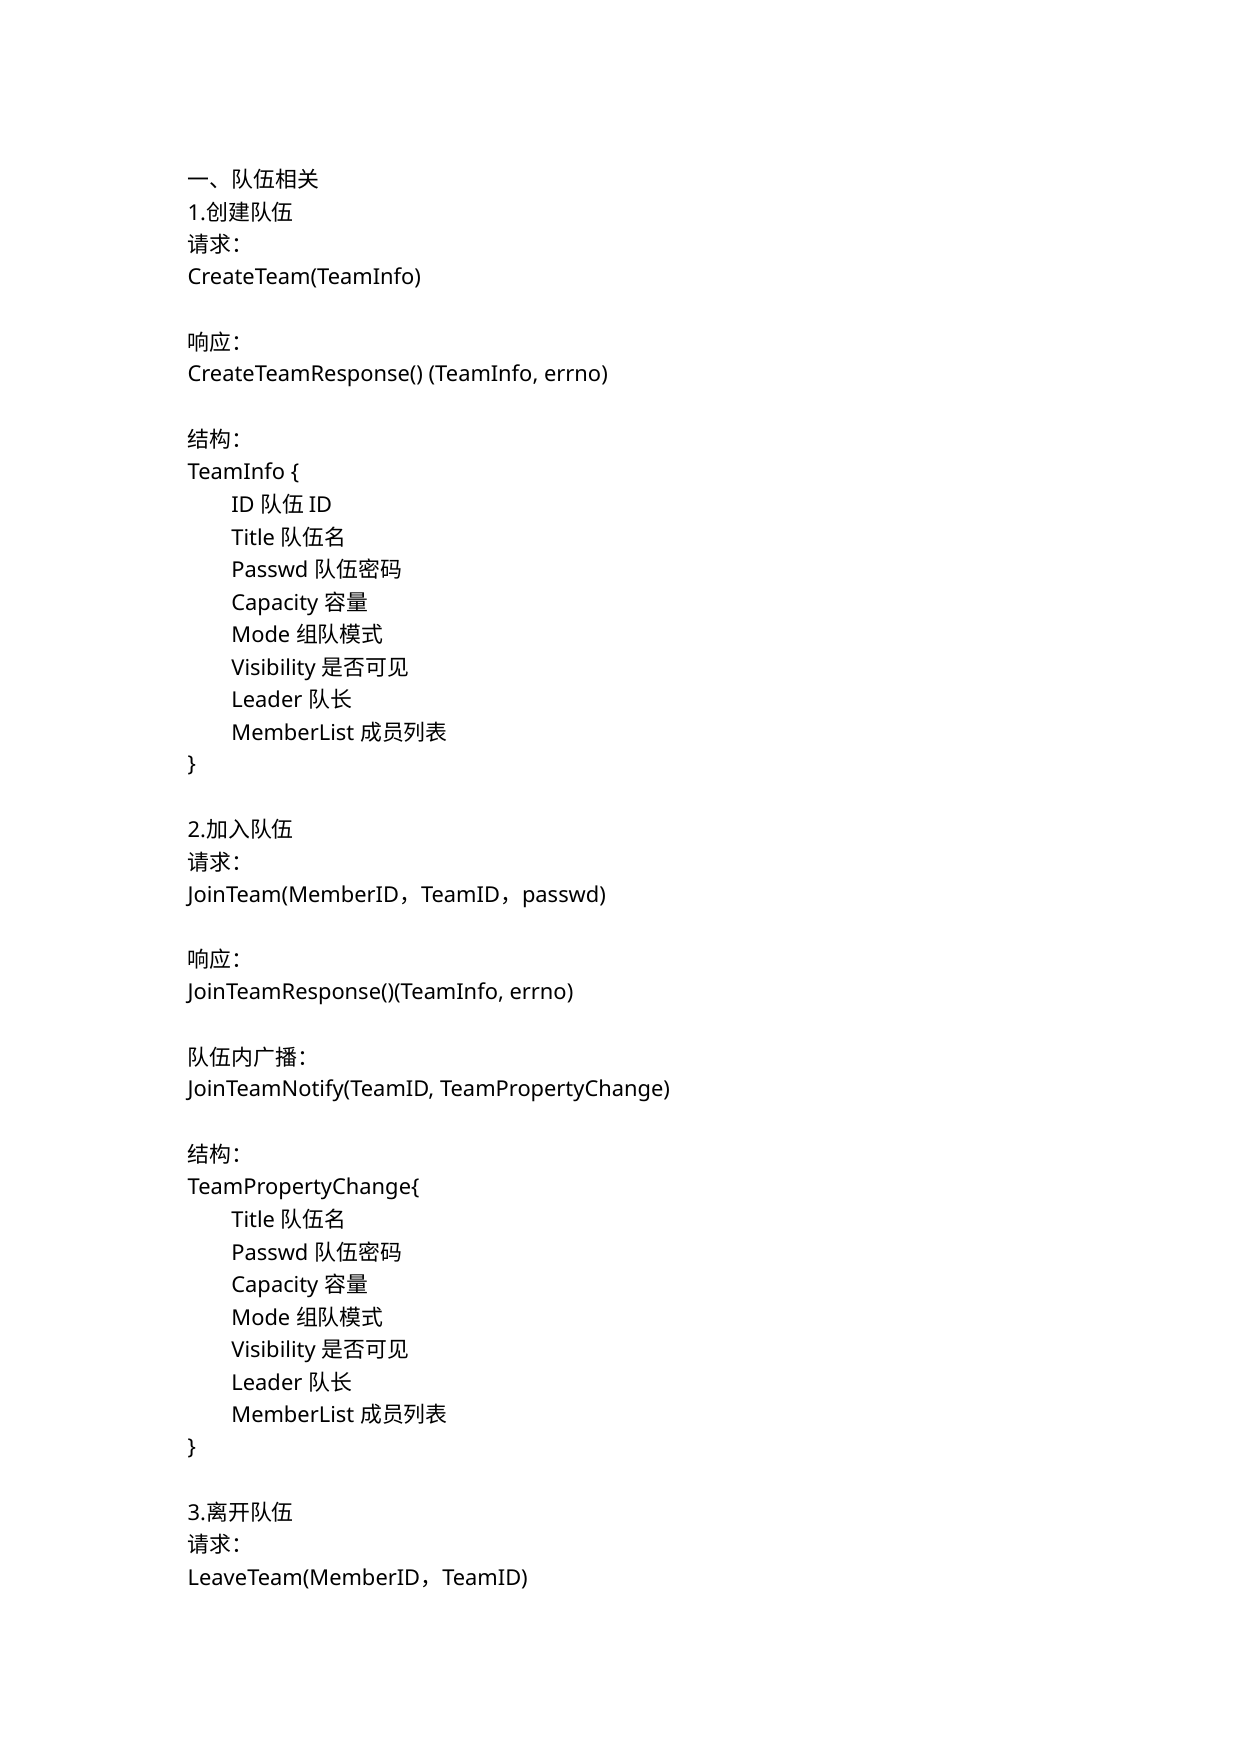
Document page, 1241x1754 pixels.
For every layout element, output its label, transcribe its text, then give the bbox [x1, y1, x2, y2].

text Leader 队长 [187, 1364, 1053, 1397]
text Passwd 队伍密码 [187, 1234, 1053, 1267]
text TeamPropertyChange{ [187, 1169, 1053, 1202]
text LeaveTeam(MemberID，TeamID) [187, 1559, 1053, 1592]
text JoinTeamResponse()(TeamInfo, errno) [187, 974, 1053, 1007]
text 3.离开队伍 [187, 1494, 1053, 1527]
text JoinTeam(MemberID，TeamID，passwd) [187, 877, 1053, 909]
text 结构： [187, 1137, 1053, 1169]
text JoinTeamNotify(TeamID, TeamPropertyChange) [187, 1072, 1053, 1104]
text Leader 队长 [187, 682, 1053, 714]
text Title 队伍名 [187, 519, 1053, 552]
text 响应： [187, 324, 1053, 357]
text 请求： [187, 227, 1053, 259]
text } [187, 1429, 1053, 1462]
text Visibility 是否可见 [187, 649, 1053, 682]
text 请求： [187, 1527, 1053, 1559]
text 队伍内广播： [187, 1039, 1053, 1072]
text MemberList 成员列表 [187, 714, 1053, 747]
text Capacity 容量 [187, 1267, 1053, 1299]
text TeamInfo { [187, 454, 1053, 487]
text 请求： [187, 844, 1053, 877]
text Title 队伍名 [187, 1202, 1053, 1234]
text 1.创建队伍 [187, 194, 1053, 227]
text 一、队伍相关 [187, 162, 1053, 194]
text CreateTeam(TeamInfo) [187, 259, 1053, 292]
text 结构： [187, 422, 1053, 454]
text 2.加入队伍 [187, 812, 1053, 844]
text Mode 组队模式 [187, 617, 1053, 649]
text Visibility 是否可见 [187, 1332, 1053, 1364]
text MemberList 成员列表 [187, 1397, 1053, 1429]
text ID 队伍ID [187, 487, 1053, 519]
text 响应： [187, 942, 1053, 974]
text } [187, 747, 1053, 779]
text CreateTeamResponse() (TeamInfo, errno) [187, 357, 1053, 389]
text Passwd 队伍密码 [187, 552, 1053, 584]
text Capacity 容量 [187, 584, 1053, 617]
text Mode 组队模式 [187, 1299, 1053, 1332]
